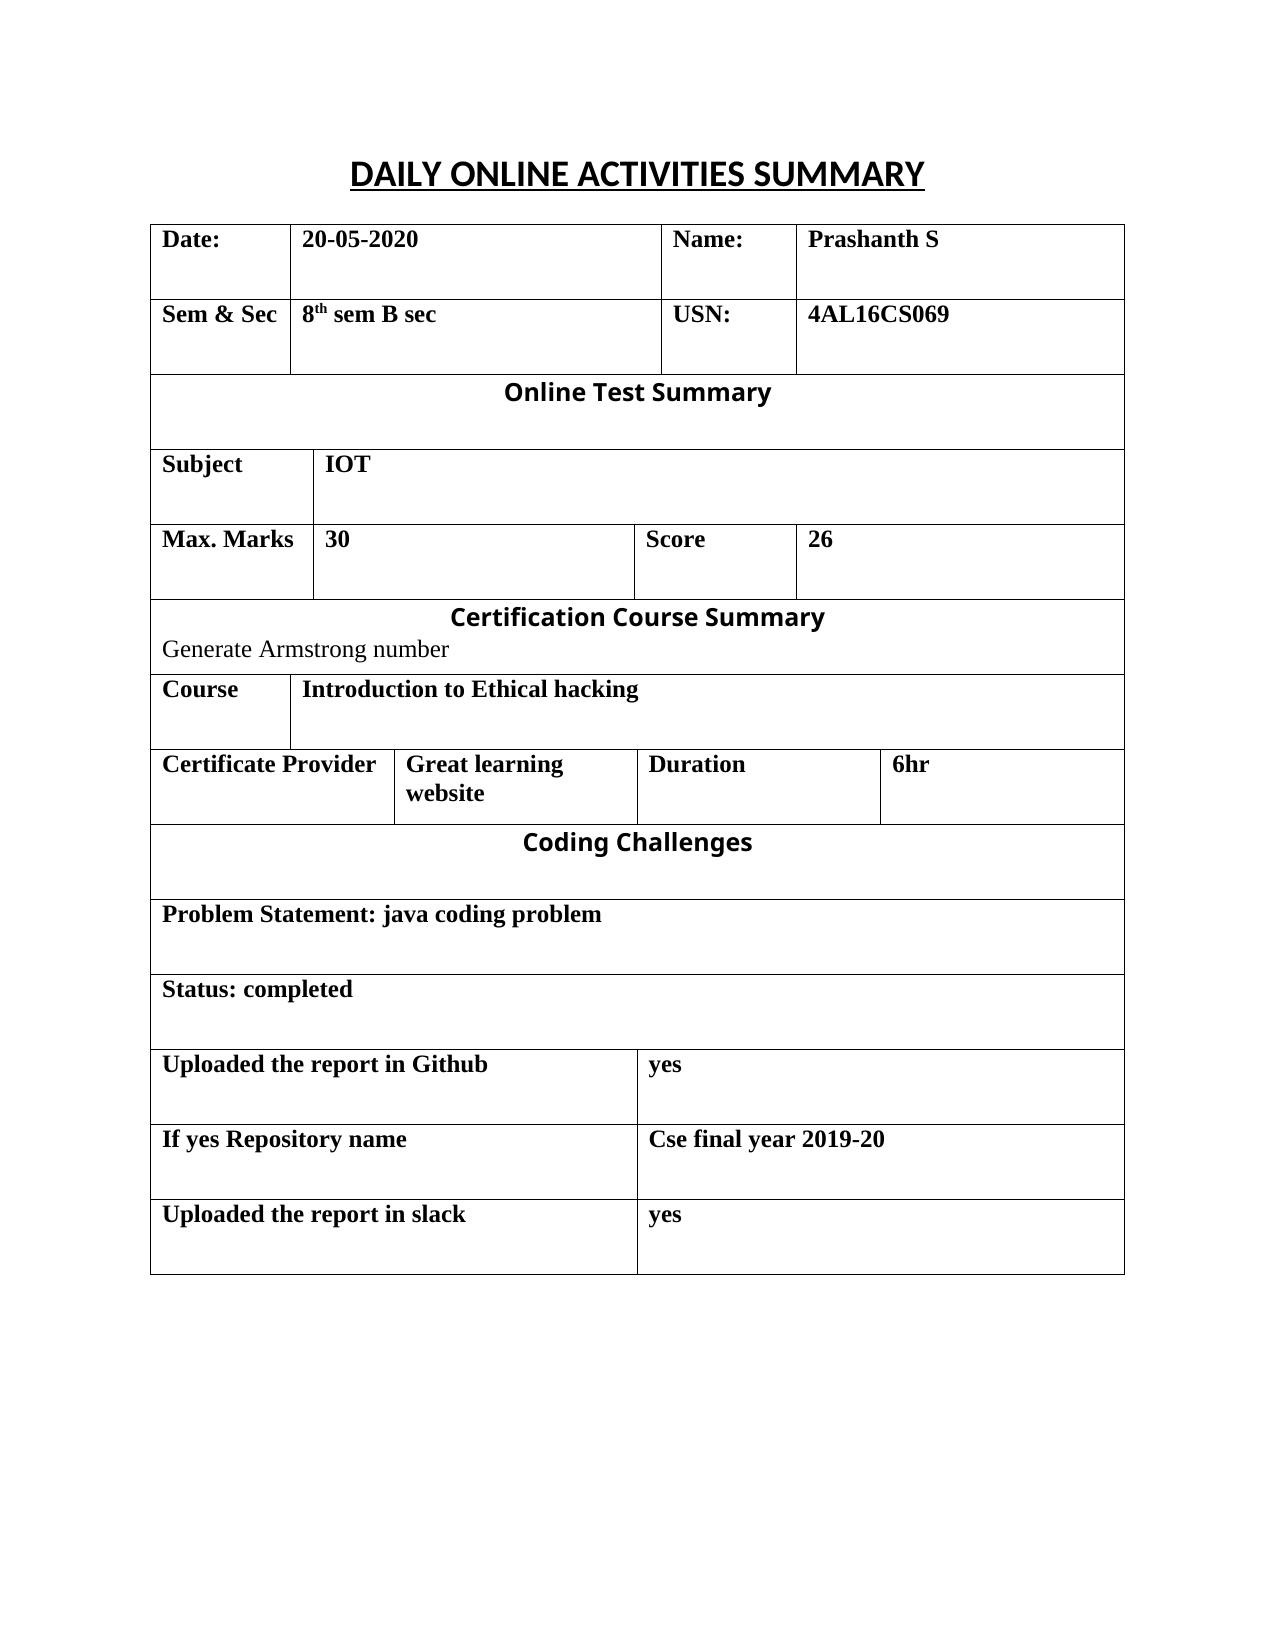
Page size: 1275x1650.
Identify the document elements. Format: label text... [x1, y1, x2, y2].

table_cell Cse final year 2019-20 [638, 1125, 1124, 1198]
table_header 20-05-2020 [291, 225, 661, 298]
table_cell IOT [314, 450, 1124, 523]
table_header Name: [662, 225, 796, 298]
table_cell 30 [314, 525, 634, 598]
table_cell Max. Marks [151, 525, 313, 598]
table_header Prashanth S [797, 225, 1124, 298]
table_cell 4AL16CS069 [797, 300, 1124, 373]
table_cell If yes Repository name [151, 1125, 637, 1198]
table_cell Score [635, 525, 796, 598]
table_cell Certificate Provider [151, 750, 394, 823]
text DAILY ONLINE ACTIVITIES SUMMARY [150, 150, 1125, 196]
table_cell Certification Course Summary Generate Armstrong number [151, 600, 1124, 673]
table_cell Subject [151, 450, 313, 523]
table_cell 26 [797, 525, 1124, 598]
table_cell Problem Statement: java coding problem [151, 900, 1124, 973]
table_header Date: [151, 225, 290, 298]
table_cell USN: [662, 300, 796, 373]
table_cell Coding Challenges [151, 825, 1124, 898]
table_cell Sem & Sec [151, 300, 290, 373]
table_cell Online Test Summary [151, 375, 1124, 448]
table_cell Great learning website [395, 750, 637, 823]
table_cell 6hr [881, 750, 1124, 823]
table_cell 8th sem B sec [291, 300, 661, 373]
table_cell yes [638, 1050, 1124, 1123]
table_cell Introduction to Ethical hacking [291, 675, 1124, 748]
table_cell Course [151, 675, 290, 748]
table_cell Status: completed [151, 975, 1124, 1048]
table_cell yes [638, 1200, 1124, 1273]
table_cell Uploaded the report in Github [151, 1050, 637, 1123]
table_cell Uploaded the report in slack [151, 1200, 637, 1273]
table_cell Duration [638, 750, 880, 823]
